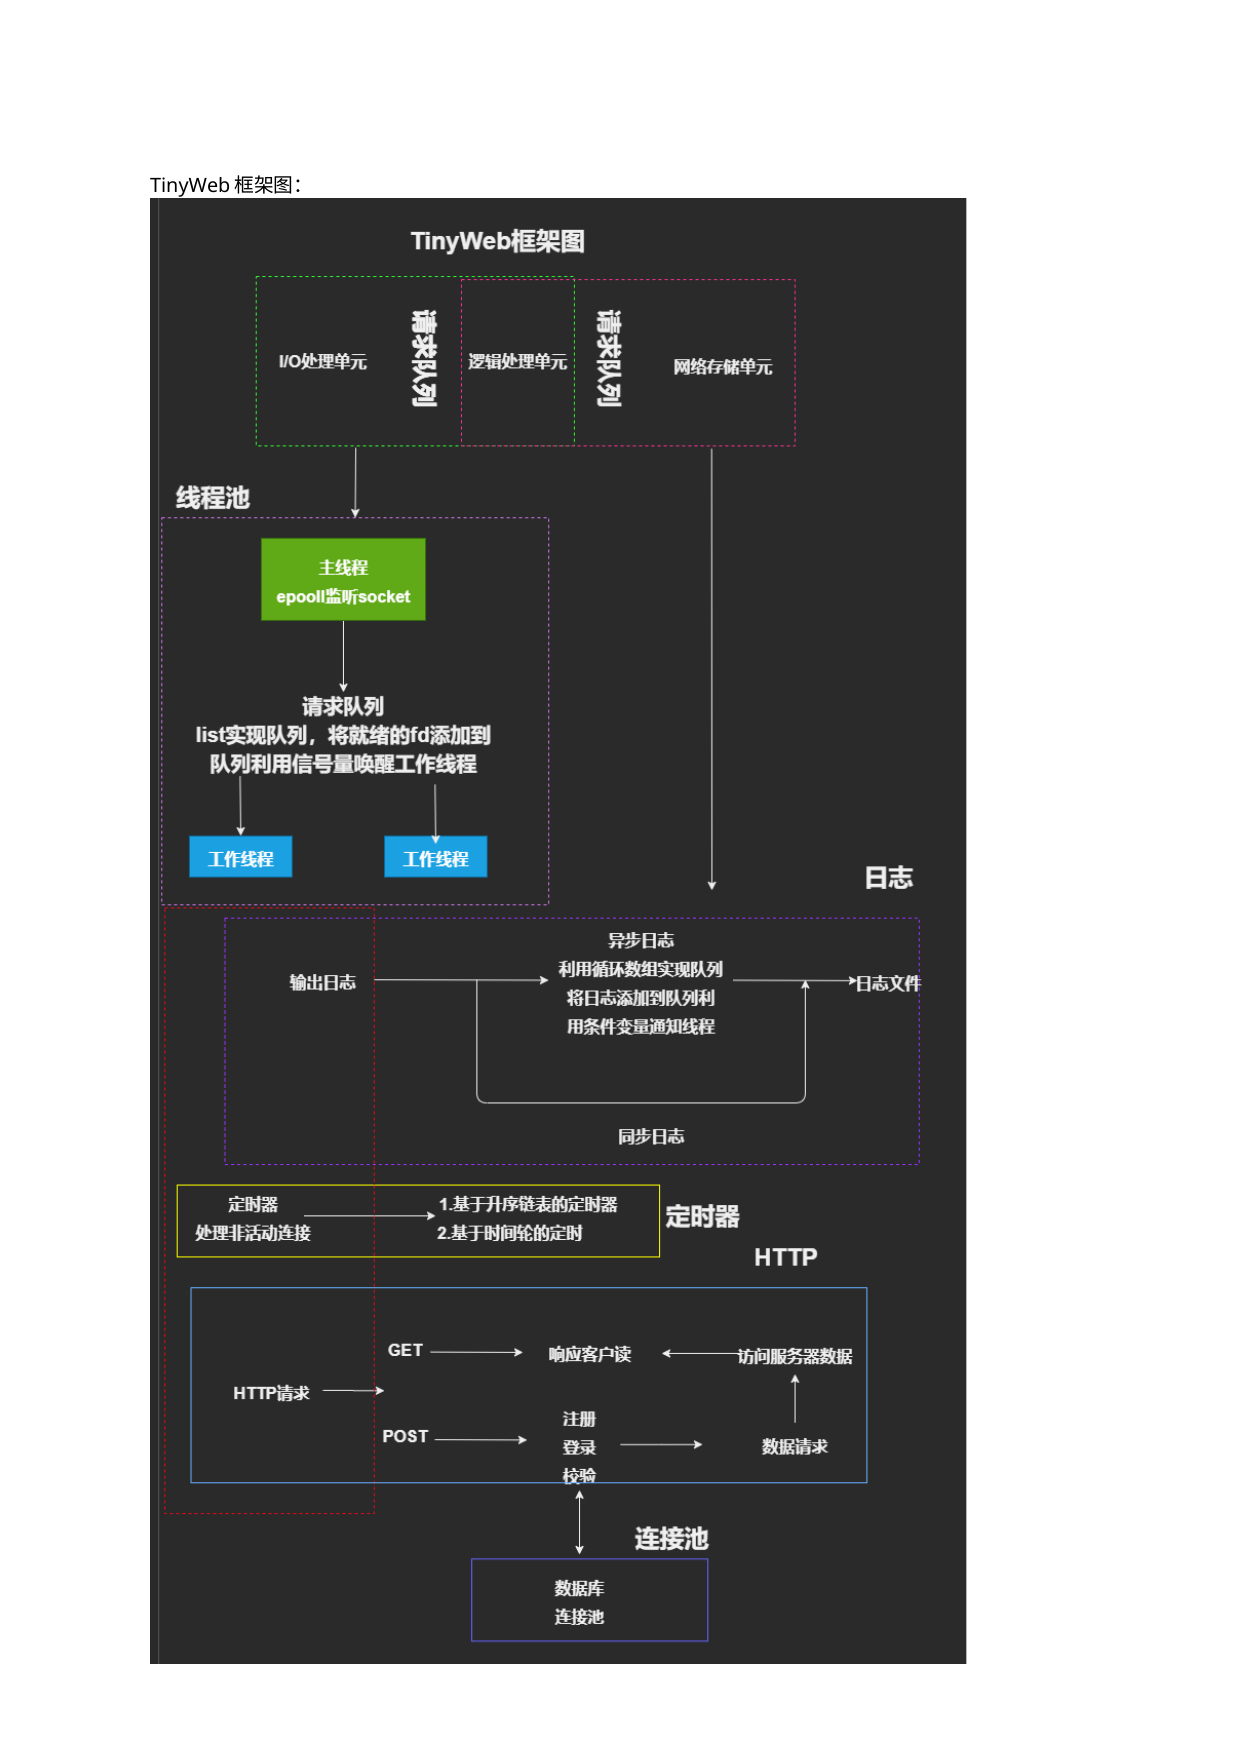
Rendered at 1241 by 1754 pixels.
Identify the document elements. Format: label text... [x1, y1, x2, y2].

picture [150, 198, 967, 1664]
text TinyWeb框架图： [150, 168, 1059, 199]
